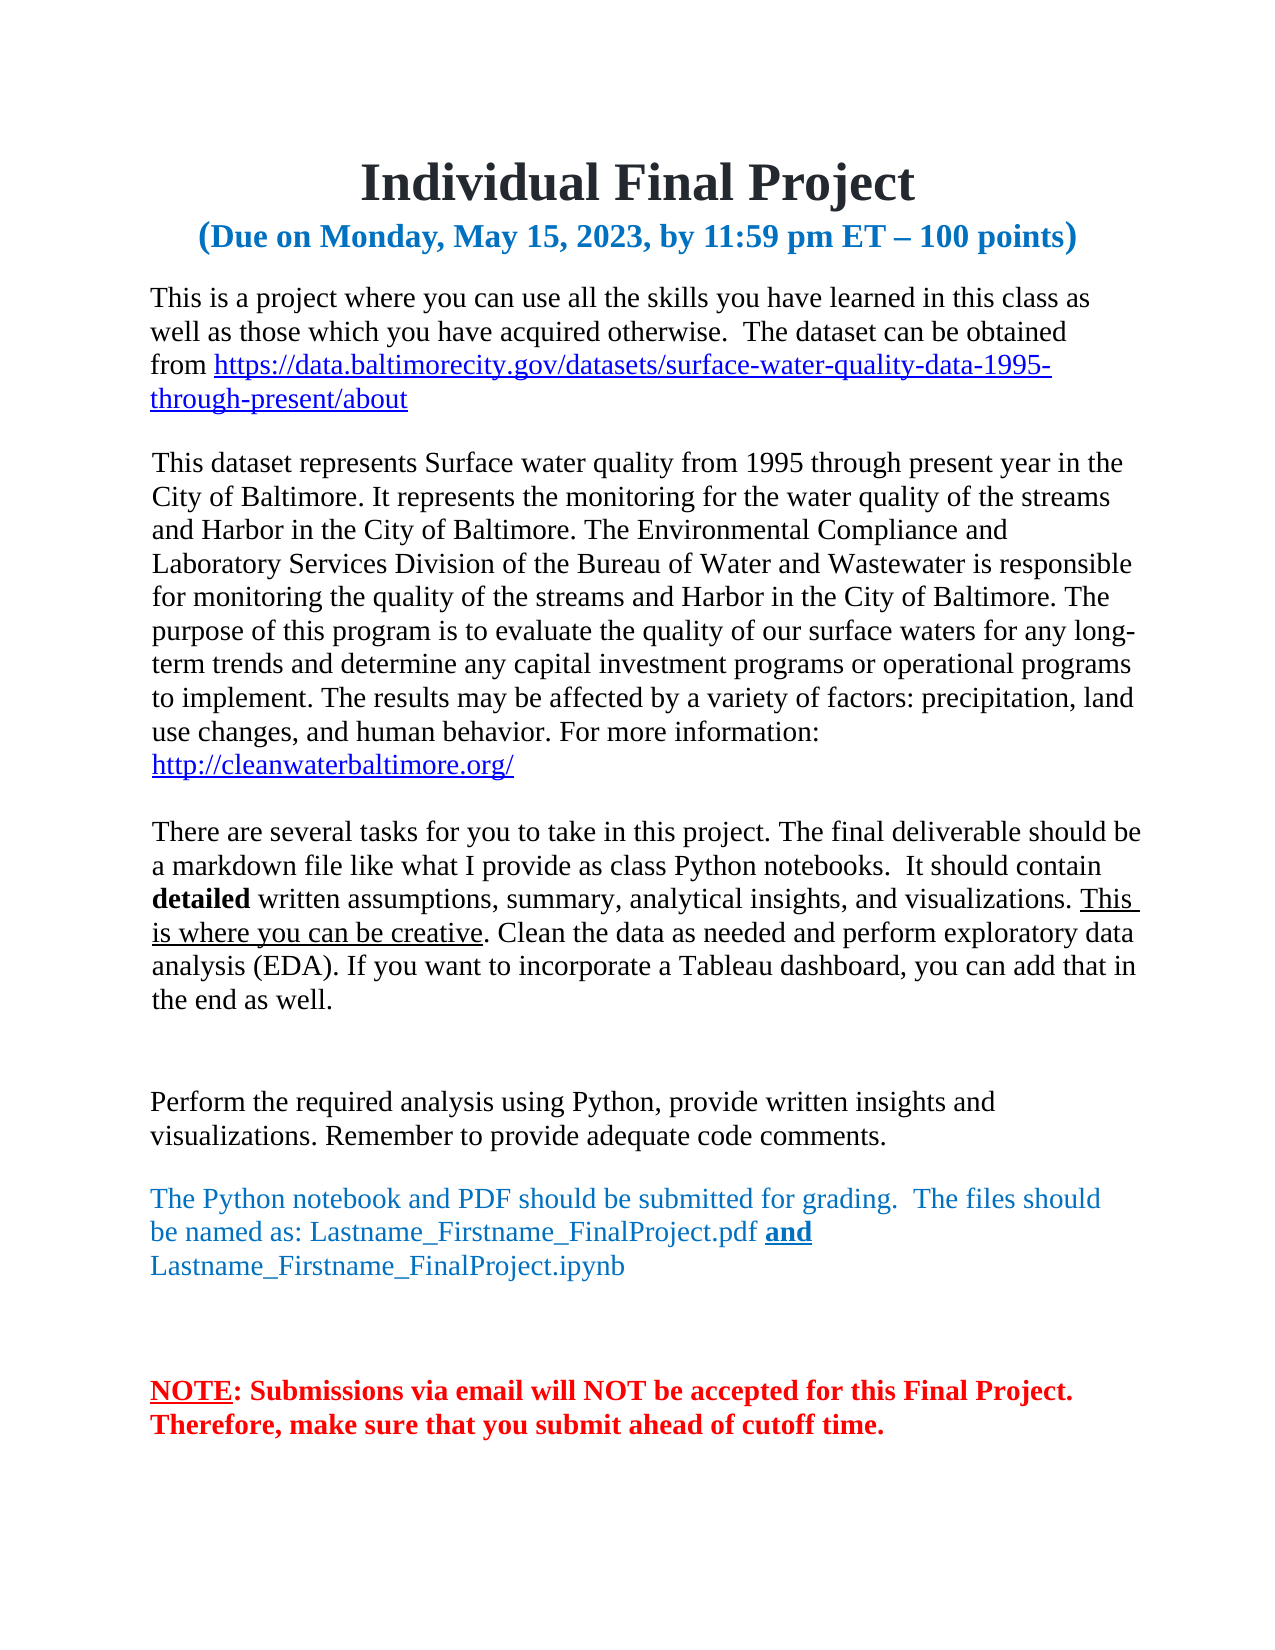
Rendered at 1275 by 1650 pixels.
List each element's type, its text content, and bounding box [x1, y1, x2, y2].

text The Python notebook and PDF should be submitted for grading. The files should be named as: Lastname_Firstname_FinalProject.pdf and Lastname_Firstname_FinalProject.ipynb [150, 1181, 1125, 1281]
table_header This dataset represents Surface water quality from 1995 through present year in the City of Baltimore. It represents the monitoring for the water quality of the streams and Harbor in the City of Baltimore. The Environmental Compliance and Laboratory Services Division of the Bureau of Water and Wastewater is responsible for monitoring the quality of the streams and Harbor in the City of Baltimore. The purpose of this program is to evaluate the quality of our surface waters for any long-term trends and determine any capital investment programs or operational programs to implement. The results may be affected by a variety of factors: precipitation, land use changes, and human behavior. For more information: http://cleanwaterbaltimore.org/ There are several tasks for you to take in this project. The final deliverable should be a markdown file like what I provide as class Python notebooks. It should contain detailed written assumptions, summary, analytical insights, and visualizations. This is where you can be creative. Clean the data as needed and perform exploratory data analysis (EDA). If you want to incorporate a Tableau dashboard, you can add that in the end as well. [150, 444, 1143, 1016]
text Individual Final Project [150, 150, 1125, 212]
text This is a project where you can use all the skills you have learned in this class as well as those which you have acquired otherwise. The dataset can be obtained from https://data.baltimorecity.gov/datasets/surface-water-quality-data-1995-through-present/about [150, 280, 1125, 414]
text NOTE: Submissions via email will NOT be accepted for this Final Project. Therefore, make sure that you submit ahead of cutoff time. [150, 1373, 1125, 1440]
text (Due on Monday, May 15, 2023, by 11:59 pm ET – 100 points) [150, 212, 1125, 255]
text Perform the required analysis using Python, provide written insights and visualizations. Remember to provide adequate code comments. [150, 1084, 1125, 1152]
